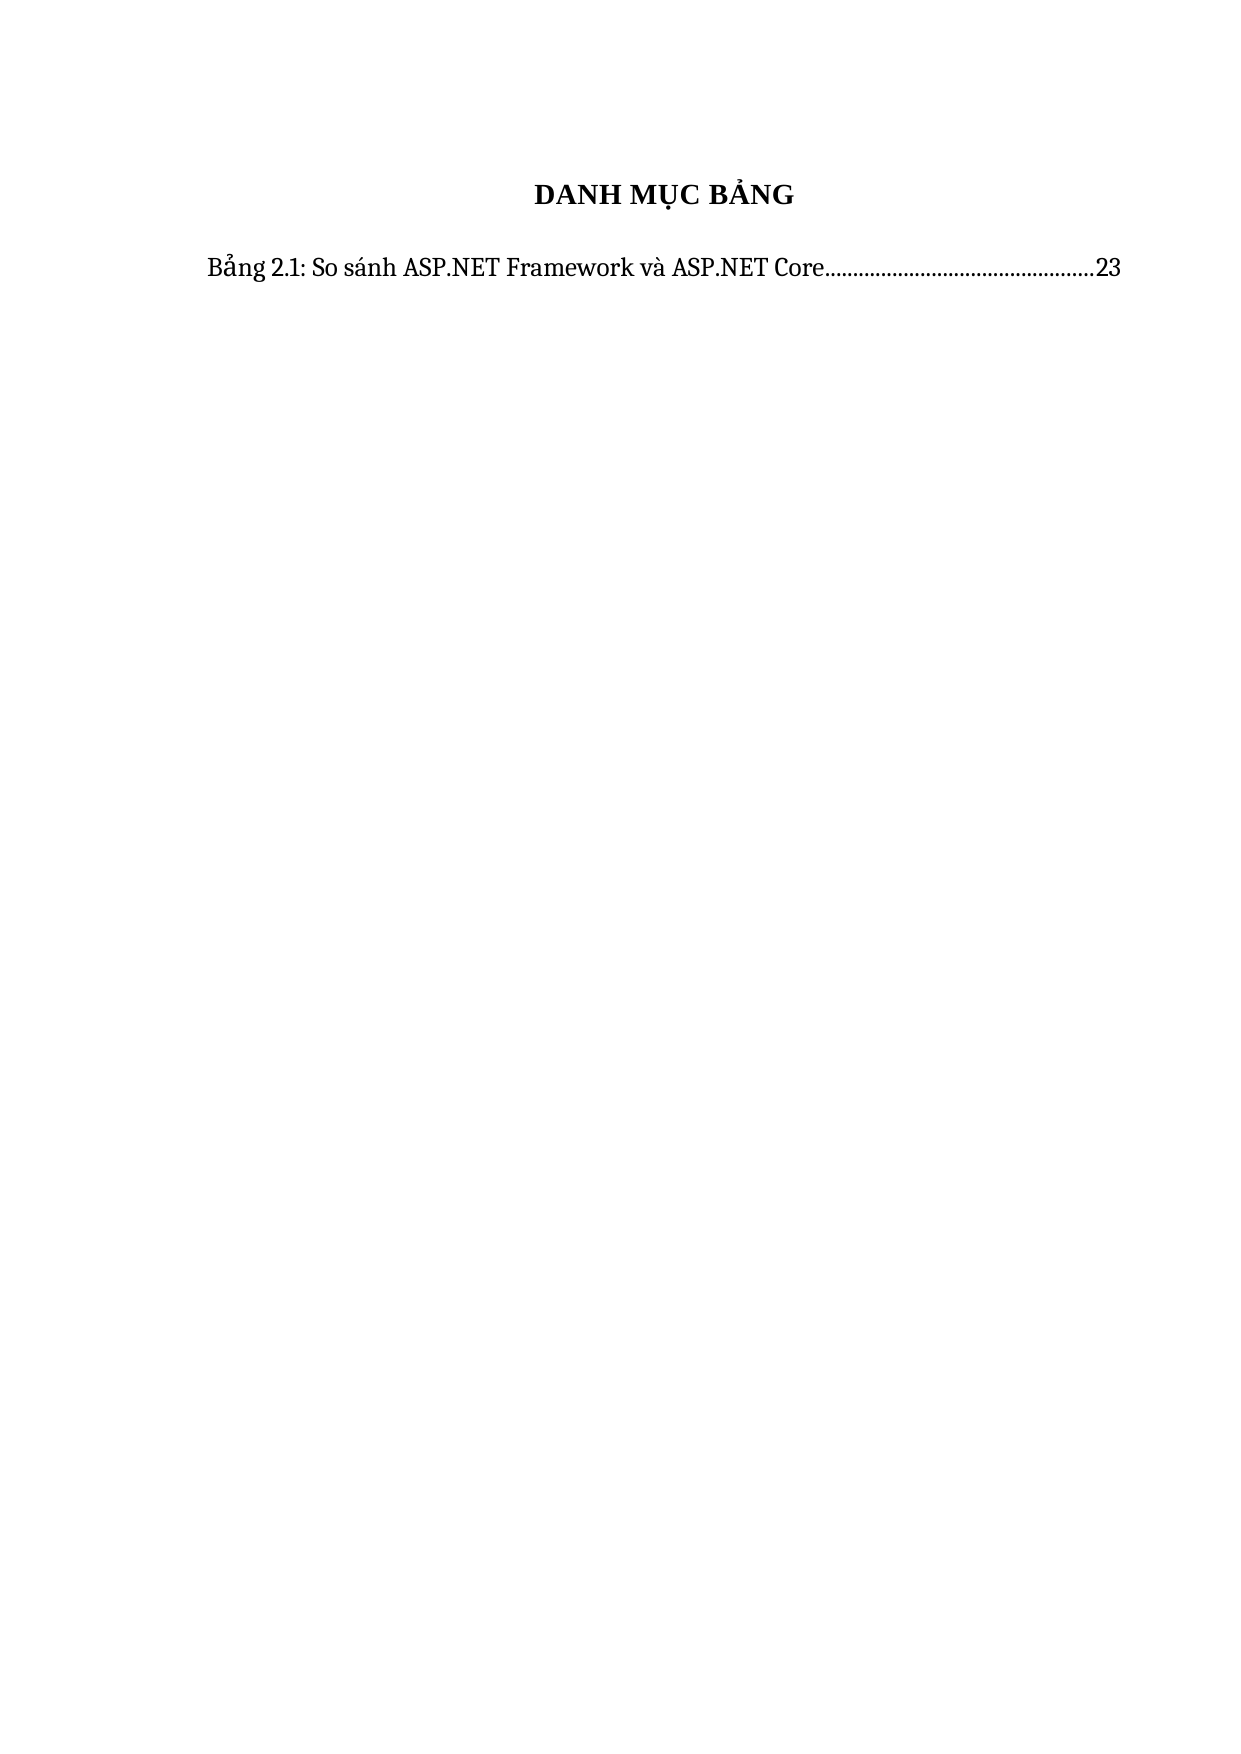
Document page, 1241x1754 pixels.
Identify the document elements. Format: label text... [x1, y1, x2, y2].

text Bảng 2.1: So sánh ASP.NET Framework và ASP.NET Core 23 [207, 252, 1122, 284]
title DANH MỤC BẢNG [207, 177, 1122, 211]
